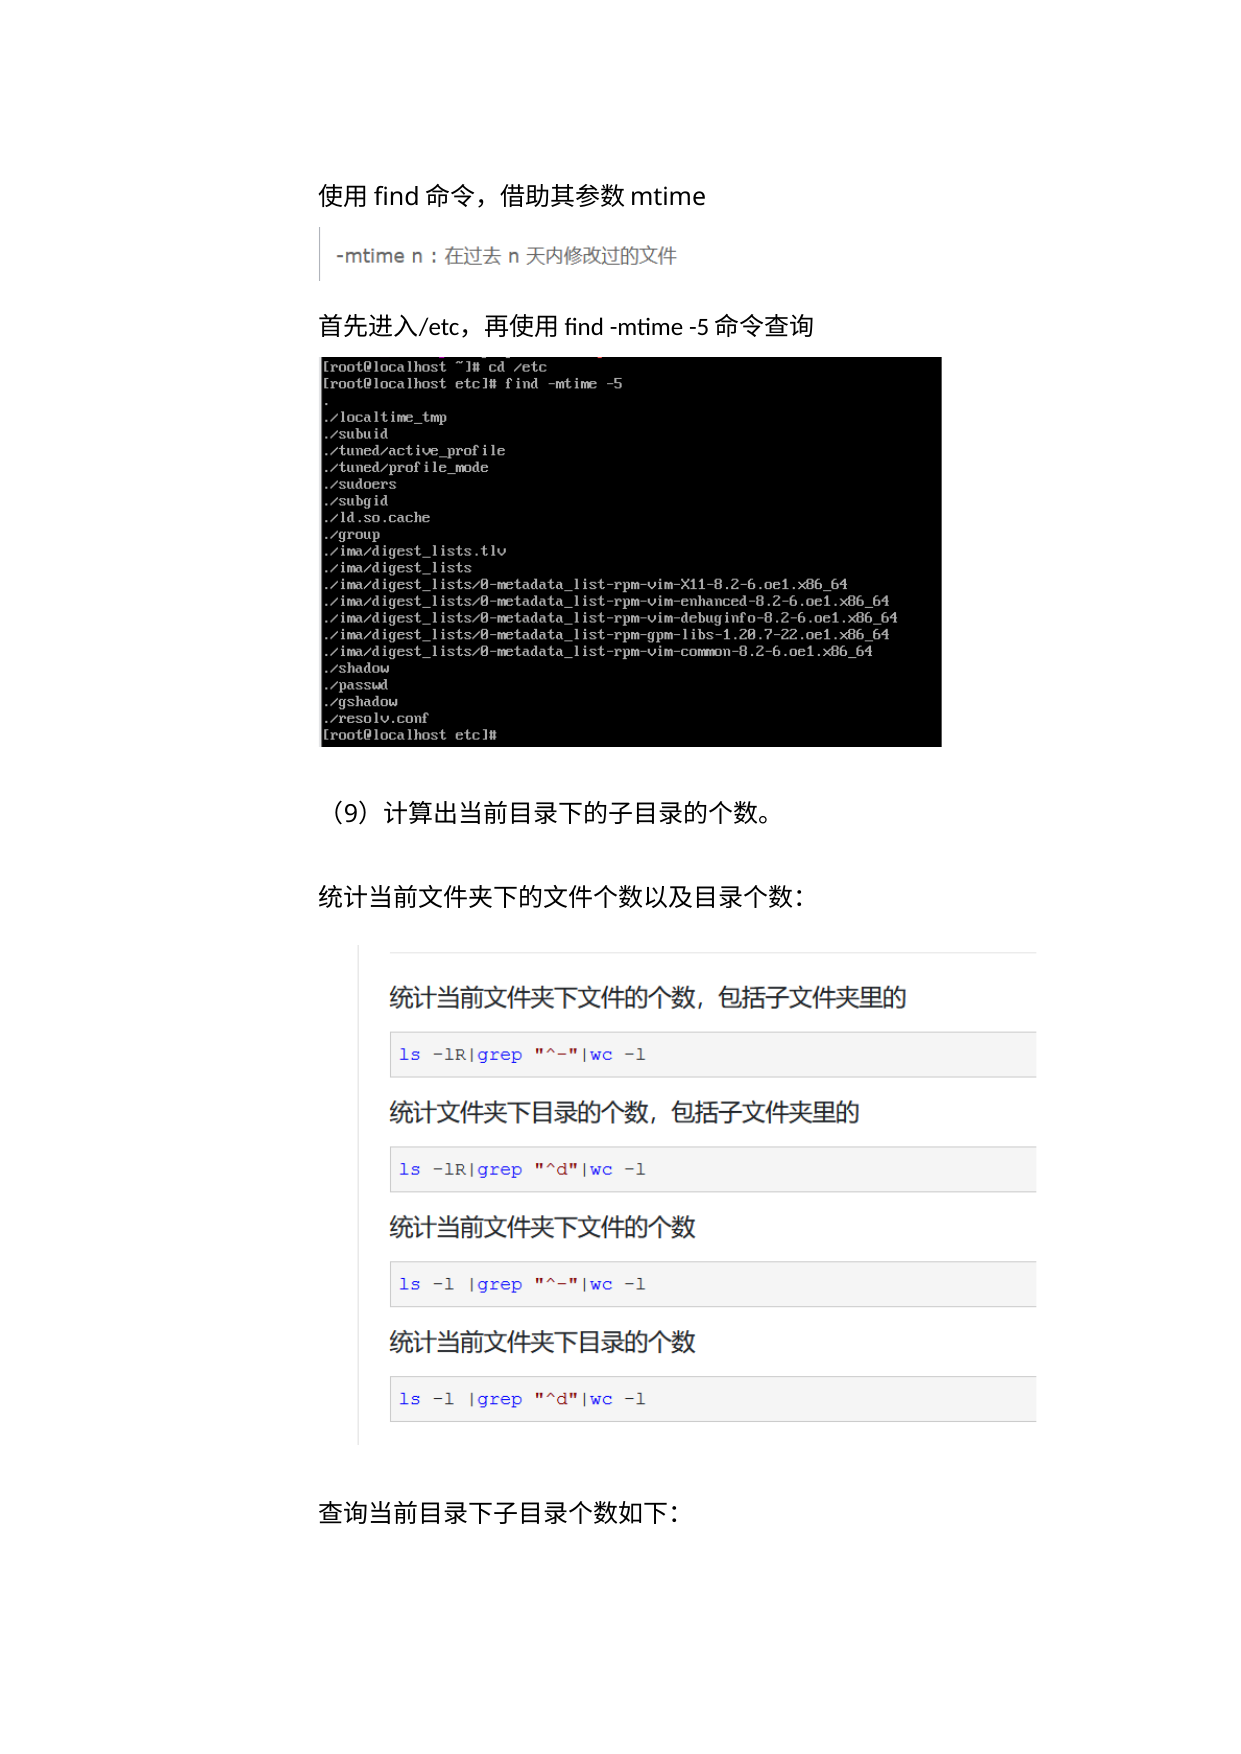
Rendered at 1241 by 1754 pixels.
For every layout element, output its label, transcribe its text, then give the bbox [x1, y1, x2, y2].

picture [318, 227, 698, 281]
picture [318, 945, 1037, 1445]
picture [318, 357, 942, 747]
list 首先进入/etc，再使用find -mtime -5命令查询 [319, 292, 1053, 357]
list 统计当前文件夹下的文件个数以及目录个数： [319, 863, 1053, 928]
list 计算出当前目录下的子目录的个数。 [275, 779, 1053, 844]
list 使用find命令，借助其参数mtime [319, 162, 1053, 227]
list 查询当前目录下子目录个数如下： [319, 1479, 1053, 1544]
